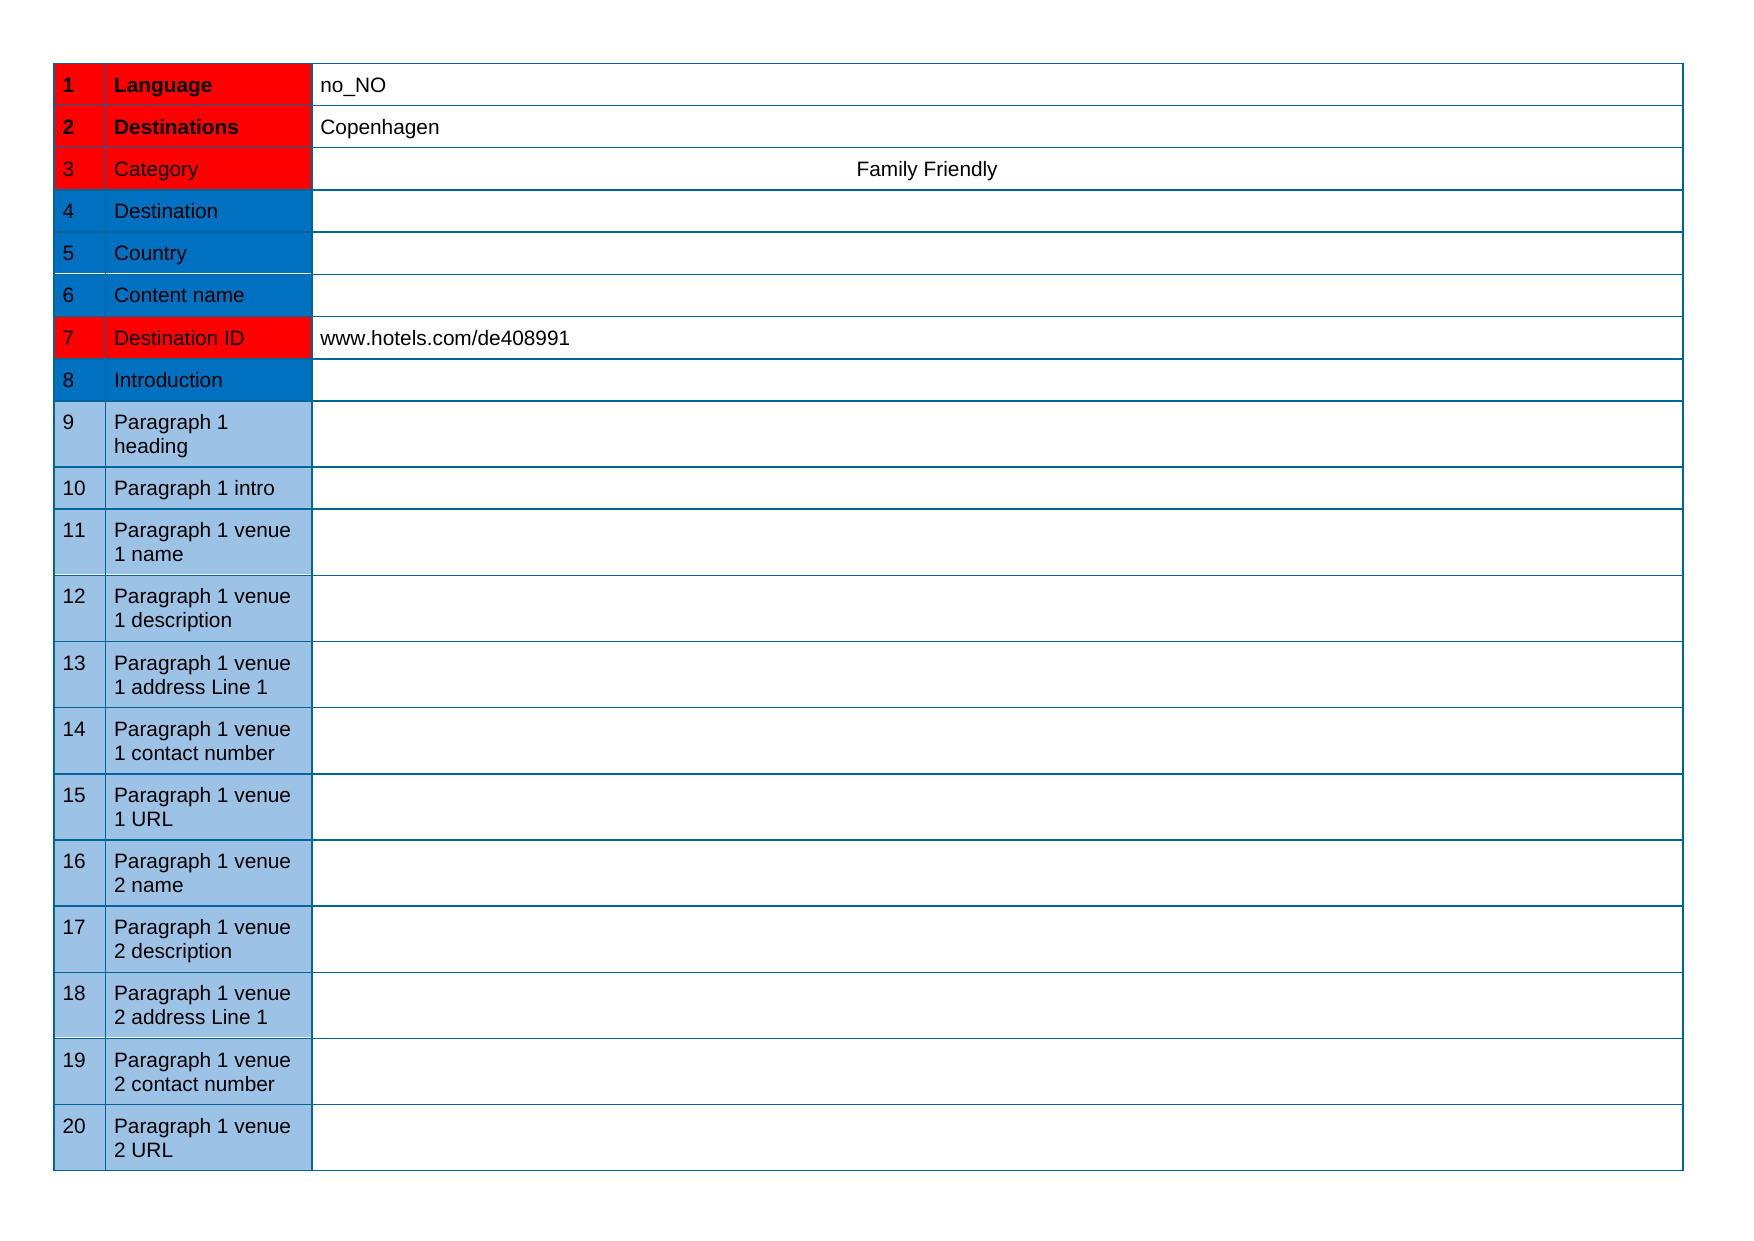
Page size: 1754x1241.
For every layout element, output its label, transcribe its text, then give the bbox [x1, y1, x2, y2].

table_cell Introduction [106, 360, 311, 400]
table_cell 15 [55, 775, 105, 839]
table_cell 8 [55, 360, 105, 400]
table_cell 3 [55, 148, 105, 189]
table_cell Copenhagen [313, 106, 1682, 147]
table_cell [313, 642, 1682, 707]
table_cell Family Friendly [313, 148, 1682, 189]
table_cell 4 [55, 191, 105, 231]
table_cell [313, 233, 1682, 273]
table_cell [313, 907, 1682, 971]
table_cell 2 [55, 106, 105, 147]
table_cell Paragraph 1 venue 2 contact number [106, 1039, 311, 1104]
table_cell 7 [55, 317, 105, 358]
table_cell Destinations [106, 106, 311, 147]
table_cell Content name [106, 275, 311, 316]
table_cell Destination [106, 191, 311, 231]
table_cell [313, 1105, 1682, 1170]
table_cell Category [106, 148, 311, 189]
table_cell Paragraph 1 venue 2 URL [106, 1105, 311, 1170]
table_cell 12 [55, 576, 105, 641]
table_cell [313, 1039, 1682, 1104]
table_cell Paragraph 1 venue 1 contact number [106, 708, 311, 773]
table_cell [313, 275, 1682, 316]
table_cell Paragraph 1 venue 1 description [106, 576, 311, 641]
table_cell Paragraph 1 venue 2 description [106, 907, 311, 971]
table_cell [313, 510, 1682, 574]
table_cell Paragraph 1 venue 2 address Line 1 [106, 973, 311, 1037]
table_cell [313, 973, 1682, 1037]
table_cell [313, 775, 1682, 839]
table_cell Paragraph 1 heading [106, 402, 311, 466]
table_cell 20 [55, 1105, 105, 1170]
table_header 1 [55, 64, 105, 105]
table_cell Paragraph 1 venue 1 address Line 1 [106, 642, 311, 707]
table_cell [313, 576, 1682, 641]
table_cell Destination ID [106, 317, 311, 358]
table_cell Paragraph 1 venue 1 URL [106, 775, 311, 839]
table_cell 10 [55, 468, 105, 508]
table_cell [313, 191, 1682, 231]
table_cell [313, 708, 1682, 773]
table_cell 17 [55, 907, 105, 971]
table_cell Paragraph 1 intro [106, 468, 311, 508]
table_cell Country [106, 233, 311, 273]
table_cell 14 [55, 708, 105, 773]
table_header no_NO [313, 64, 1682, 105]
table_cell 9 [55, 402, 105, 466]
table_cell Paragraph 1 venue 2 name [106, 841, 311, 905]
table_cell 19 [55, 1039, 105, 1104]
table_cell 5 [55, 233, 105, 273]
table_cell 13 [55, 642, 105, 707]
table_header Language [106, 64, 311, 105]
table_cell [313, 402, 1682, 466]
table_cell 18 [55, 973, 105, 1037]
table_cell www.hotels.com/de408991 [313, 317, 1682, 358]
table_cell 16 [55, 841, 105, 905]
table_cell [313, 360, 1682, 400]
table_cell [313, 468, 1682, 508]
table_cell 11 [55, 510, 105, 574]
table_cell 6 [55, 275, 105, 316]
table_cell Paragraph 1 venue 1 name [106, 510, 311, 574]
table_cell [313, 841, 1682, 905]
